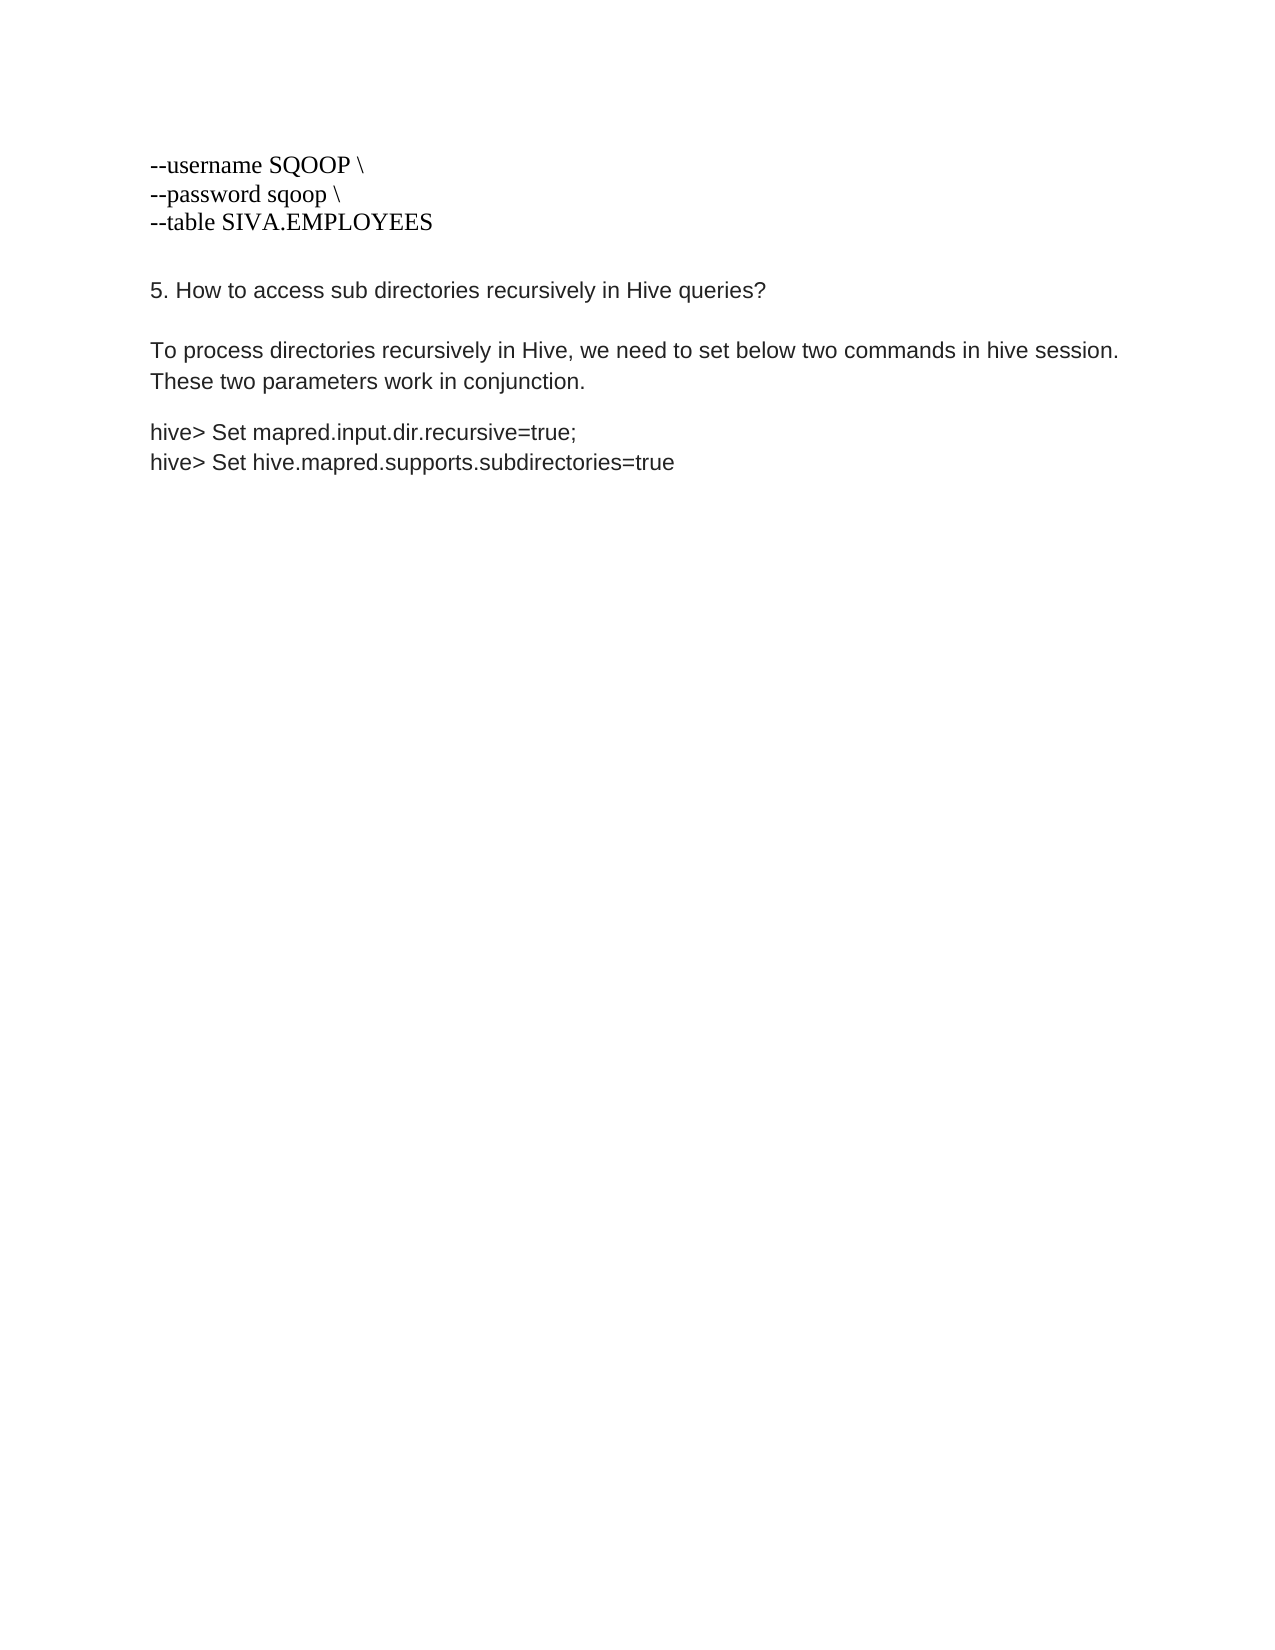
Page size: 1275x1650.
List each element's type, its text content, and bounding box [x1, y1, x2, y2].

text --password sqoop \ [150, 179, 1125, 207]
text 5. How to access sub directories recursively in Hive queries? To process directories recursively in Hive, we need to set below two commands in hive session. These two parameters work in conjunction. [150, 277, 1125, 394]
text --username SQOOP \ [150, 150, 1125, 179]
text hive> Set mapred.input.dir.recursive=true; hive> Set hive.mapred.supports.subdirectories=true [150, 419, 1125, 475]
text --table SIVA.EMPLOYEES [150, 207, 1125, 236]
